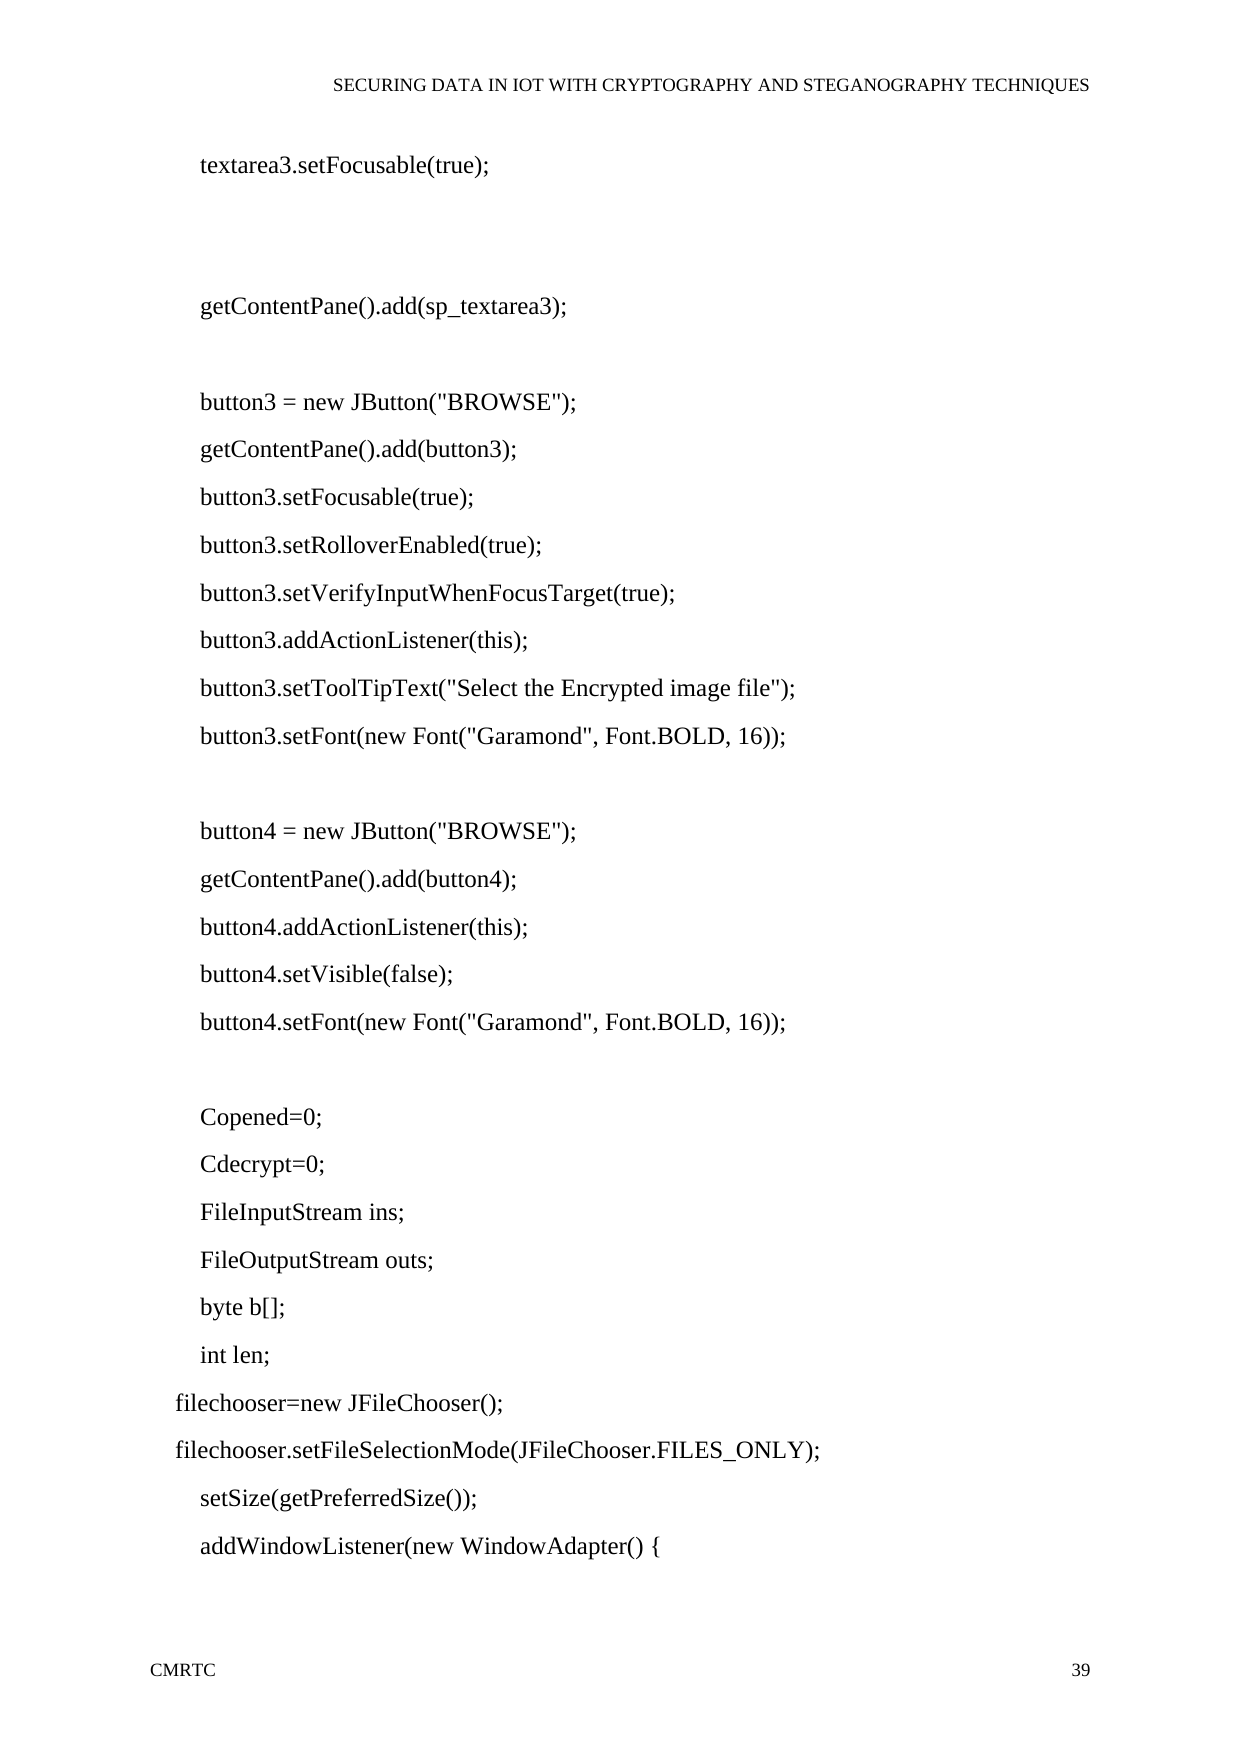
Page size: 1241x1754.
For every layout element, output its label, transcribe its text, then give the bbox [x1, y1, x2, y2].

text getContentPane().add(sp_textarea3); [150, 291, 1090, 320]
text button4.setFont(new Font("Garamond", Font.BOLD, 16)); [150, 1007, 1090, 1036]
text addWindowListener(new WindowAdapter() { [150, 1531, 1090, 1560]
text byte b[]; [150, 1292, 1090, 1321]
text button3.setFont(new Font("Garamond", Font.BOLD, 16)); [150, 721, 1090, 749]
text button3.setRolloverEnabled(true); [150, 530, 1090, 559]
text setSize(getPreferredSize()); [150, 1483, 1090, 1512]
text Cdecrypt=0; [150, 1149, 1090, 1178]
text button3.setFocusable(true); [150, 482, 1090, 511]
text button3.setToolTipText("Select the Encrypted image file"); [150, 673, 1090, 702]
text button4.addActionListener(this); [150, 912, 1090, 940]
text filechooser=new JFileChooser(); [150, 1388, 1090, 1417]
text int len; [150, 1340, 1090, 1369]
text filechooser.setFileSelectionMode(JFileChooser.FILES_ONLY); [150, 1436, 1090, 1464]
text textarea3.setFocusable(true); [150, 150, 1090, 179]
text button3.addActionListener(this); [150, 625, 1090, 654]
text getContentPane().add(button3); [150, 434, 1090, 463]
text button3.setVerifyInputWhenFocusTarget(true); [150, 578, 1090, 606]
text FileInputStream ins; [150, 1197, 1090, 1226]
text Copened=0; [150, 1102, 1090, 1130]
text button4 = new JButton("BROWSE"); [150, 816, 1090, 845]
text getContentPane().add(button4); [150, 864, 1090, 893]
text button3 = new JButton("BROWSE"); [150, 387, 1090, 416]
text FileOutputStream outs; [150, 1245, 1090, 1273]
text button4.setVisible(false); [150, 959, 1090, 988]
